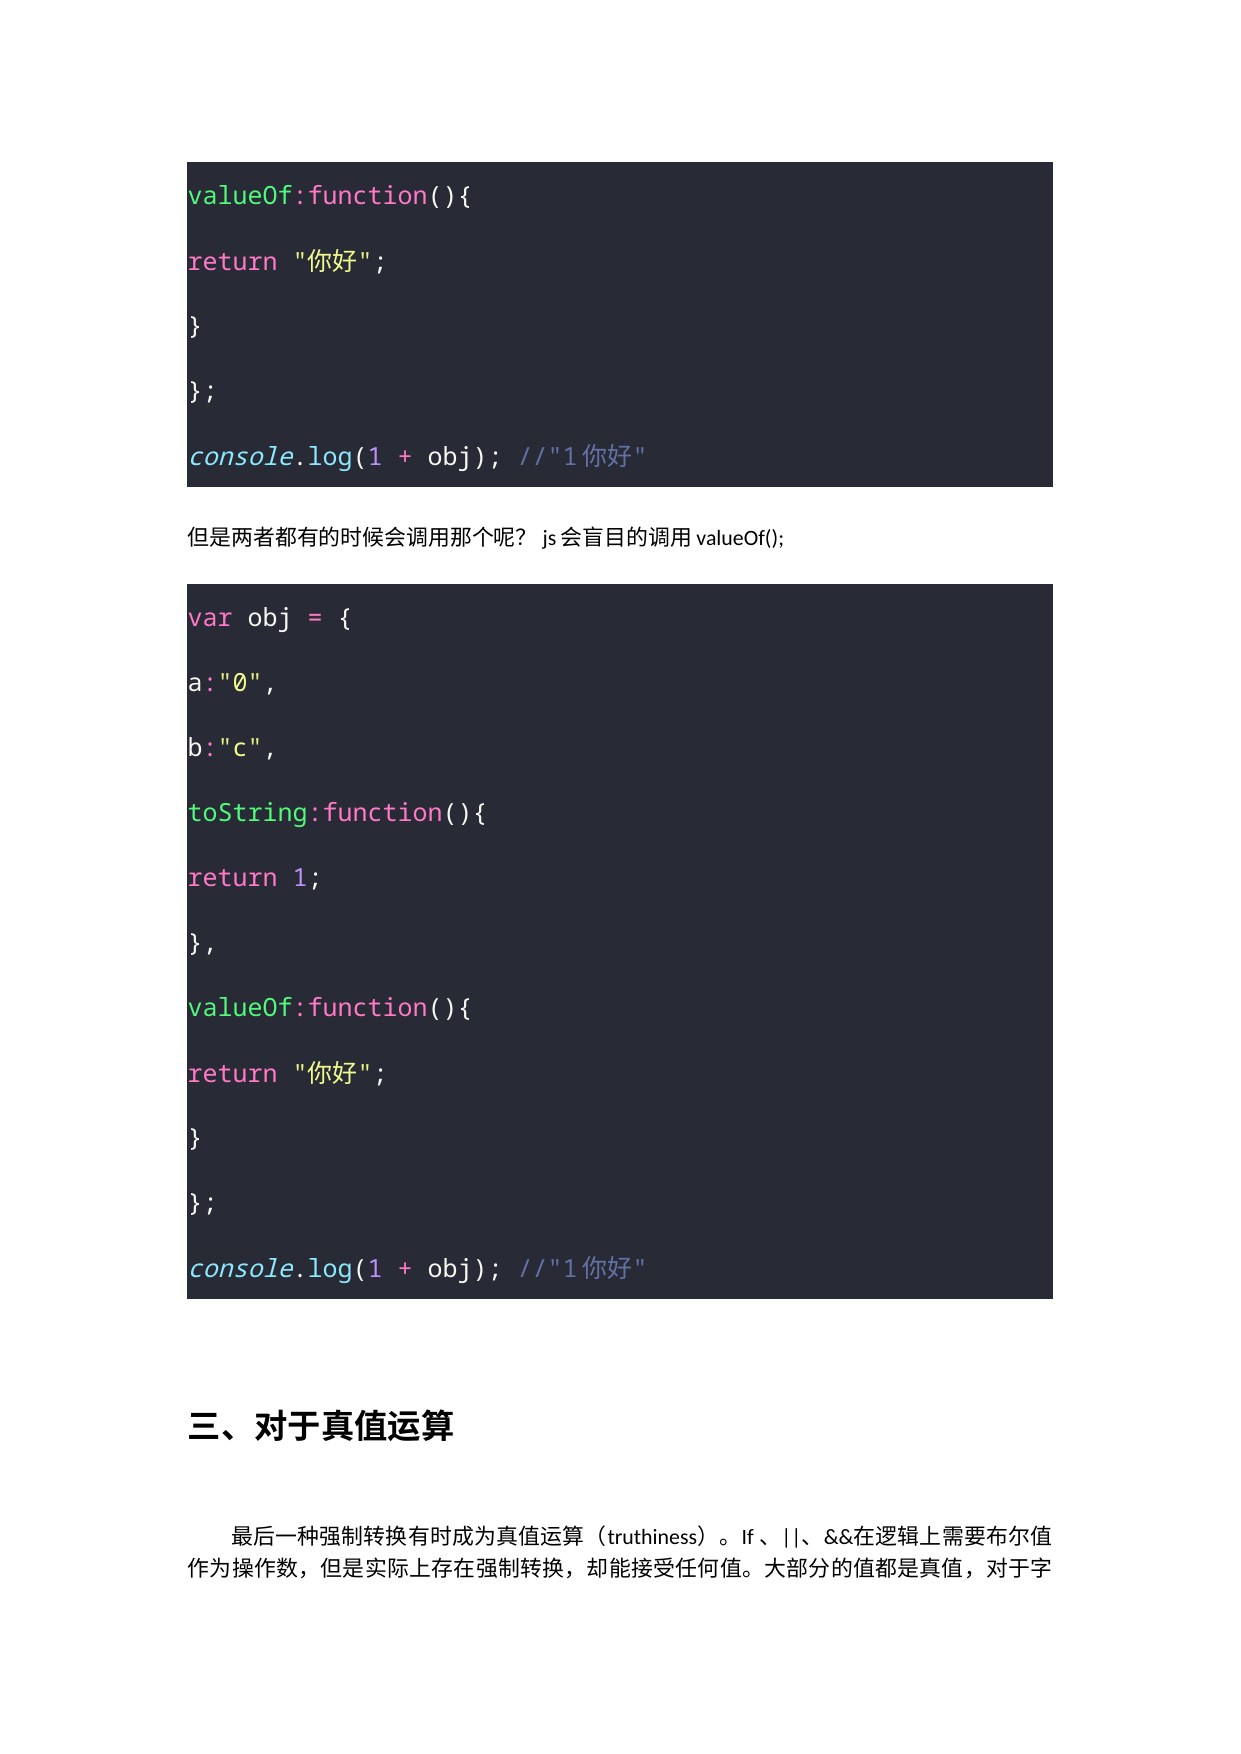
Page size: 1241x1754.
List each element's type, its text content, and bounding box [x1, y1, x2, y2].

text return "你好"; [187, 227, 1053, 292]
text console.log(1 + obj); //"1你好" [187, 422, 1053, 487]
text return "你好"; [187, 1039, 1053, 1104]
text }; [187, 357, 1053, 422]
text } [187, 292, 1053, 357]
text a:"0", [187, 649, 1053, 714]
text b:"c", [187, 714, 1053, 779]
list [187, 1518, 1053, 1583]
list 但是两者都有的时候会调用那个呢？ js会盲目的调用valueOf(); [187, 519, 1053, 552]
text }, [187, 909, 1053, 974]
text console.log(1 + obj); //"1你好" [187, 1234, 1053, 1299]
text valueOf:function(){ [187, 162, 1053, 227]
text } [187, 1104, 1053, 1169]
text }; [187, 1169, 1053, 1234]
text valueOf:function(){ [187, 974, 1053, 1039]
text return 1; [187, 844, 1053, 909]
subtitle 对于真值运算 [187, 1392, 1053, 1457]
text var obj = { [187, 584, 1053, 649]
text toString:function(){ [187, 779, 1053, 844]
